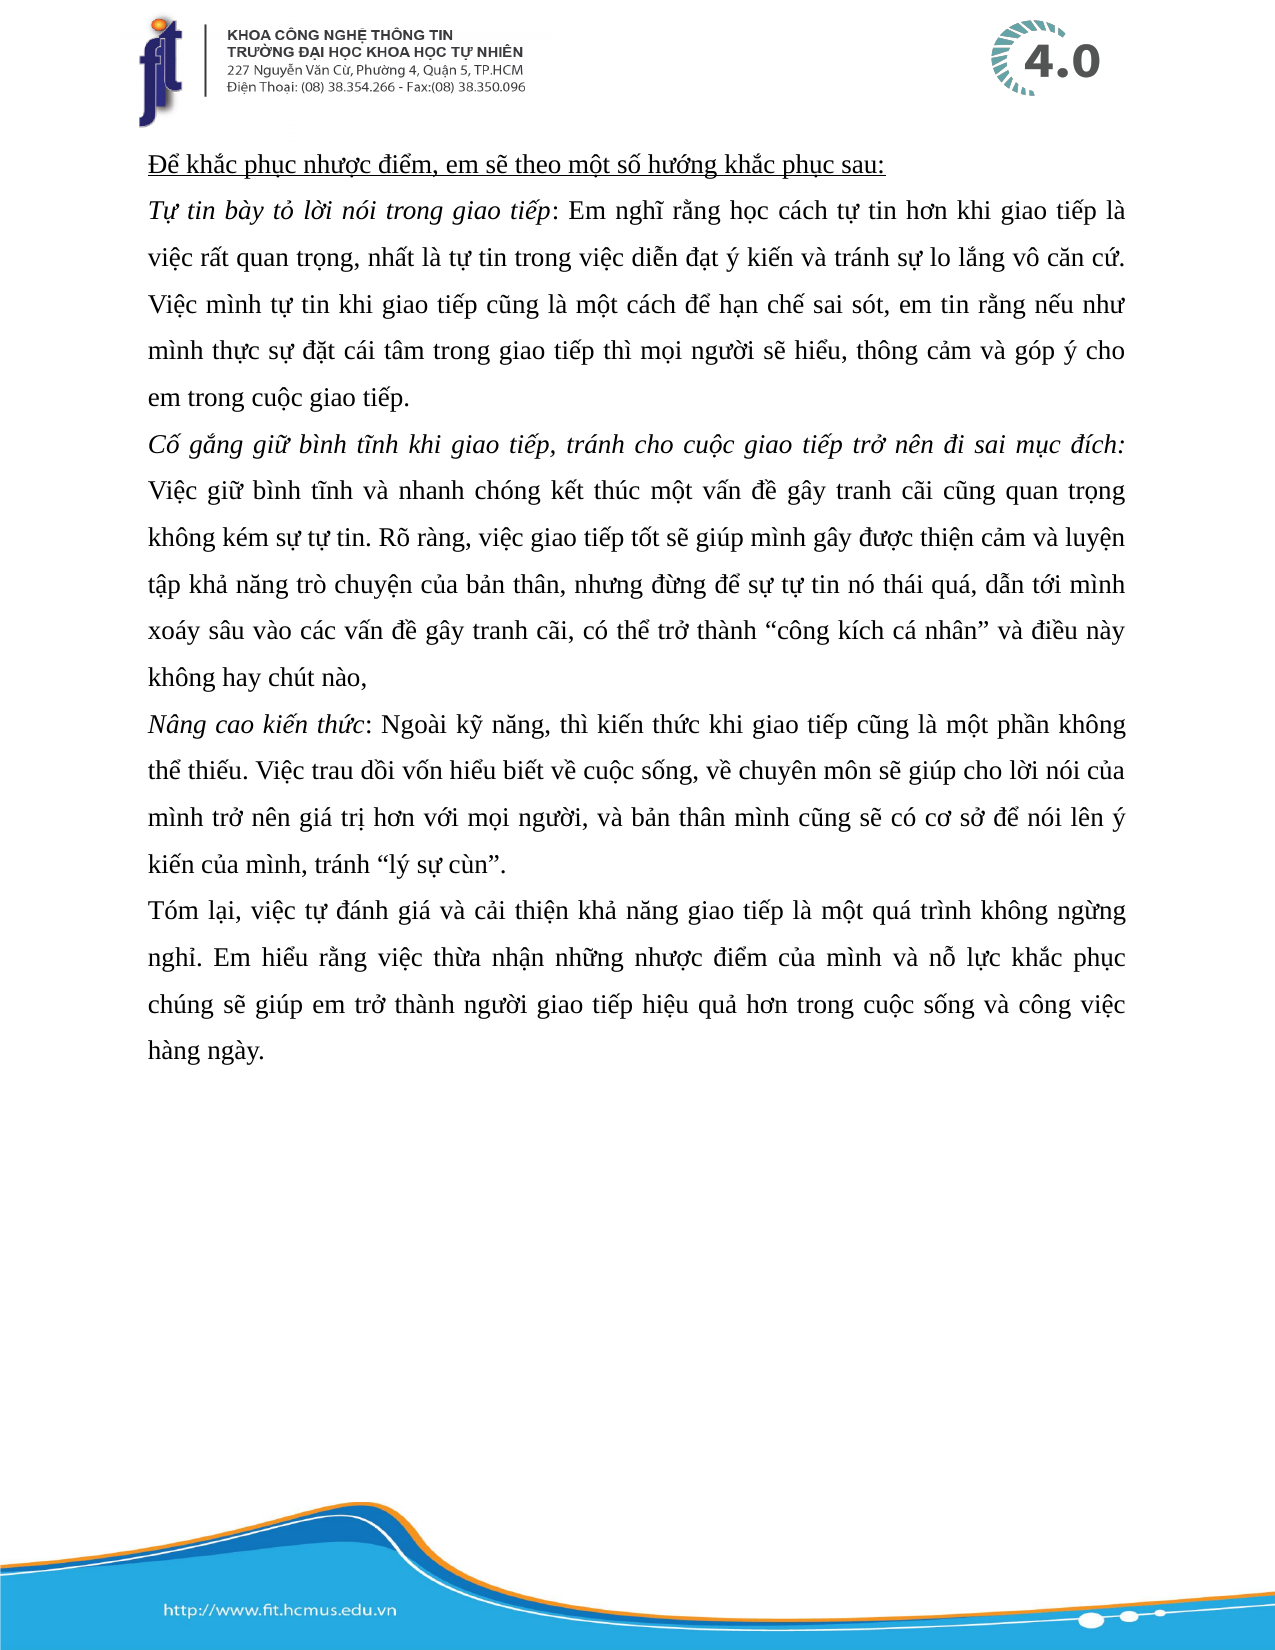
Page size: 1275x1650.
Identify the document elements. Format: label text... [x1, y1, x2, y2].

picture [983, 13, 1109, 98]
text Để khắc phục nhược điểm, em sẽ theo một số hướng khắc phục sau: [148, 148, 1127, 179]
picture [117, 10, 557, 148]
text Nâng cao kiến thức: Ngoài kỹ năng, thì kiến thức khi giao tiếp cũng là một phần không thể thiếu. Việc trau dồi vốn hiểu biết về cuộc sống, về chuyên môn sẽ giúp cho lời nói của mình trở nên giá trị hơn với mọi người, và bản thân mình cũng sẽ có cơ sở để nói lên ý kiến của mình, tránh “lý sự cùn”. [148, 708, 1127, 879]
text Cố gắng giữ bình tĩnh khi giao tiếp, tránh cho cuộc giao tiếp trở nên đi sai mục đích: Việc giữ bình tĩnh và nhanh chóng kết thúc một vấn đề gây tranh cãi cũng quan trọng không kém sự tự tin. Rõ ràng, việc giao tiếp tốt sẽ giúp mình gây được thiện cảm và luyện tập khả năng trò chuyện của bản thân, nhưng đừng để sự tự tin nó thái quá, dẫn tới mình xoáy sâu vào các vấn đề gây tranh cãi, có thể trở thành “công kích cá nhân” và điều này không hay chút nào, [148, 428, 1127, 692]
text Tóm lại, việc tự đánh giá và cải thiện khả năng giao tiếp là một quá trình không ngừng nghỉ. Em hiểu rằng việc thừa nhận những nhược điểm của mình và nỗ lực khắc phục chúng sẽ giúp em trở thành người giao tiếp hiệu quả hơn trong cuộc sống và công việc hàng ngày. [148, 894, 1127, 1066]
picture [0, 1502, 1275, 1650]
text Tự tin bày tỏ lời nói trong giao tiếp: Em nghĩ rằng học cách tự tin hơn khi giao tiếp là việc rất quan trọng, nhất là tự tin trong việc diễn đạt ý kiến và tránh sự lo lắng vô căn cứ. Việc mình tự tin khi giao tiếp cũng là một cách để hạn chế sai sót, em tin rằng nếu như mình thực sự đặt cái tâm trong giao tiếp thì mọi người sẽ hiểu, thông cảm và góp ý cho em trong cuộc giao tiếp. [148, 194, 1127, 412]
